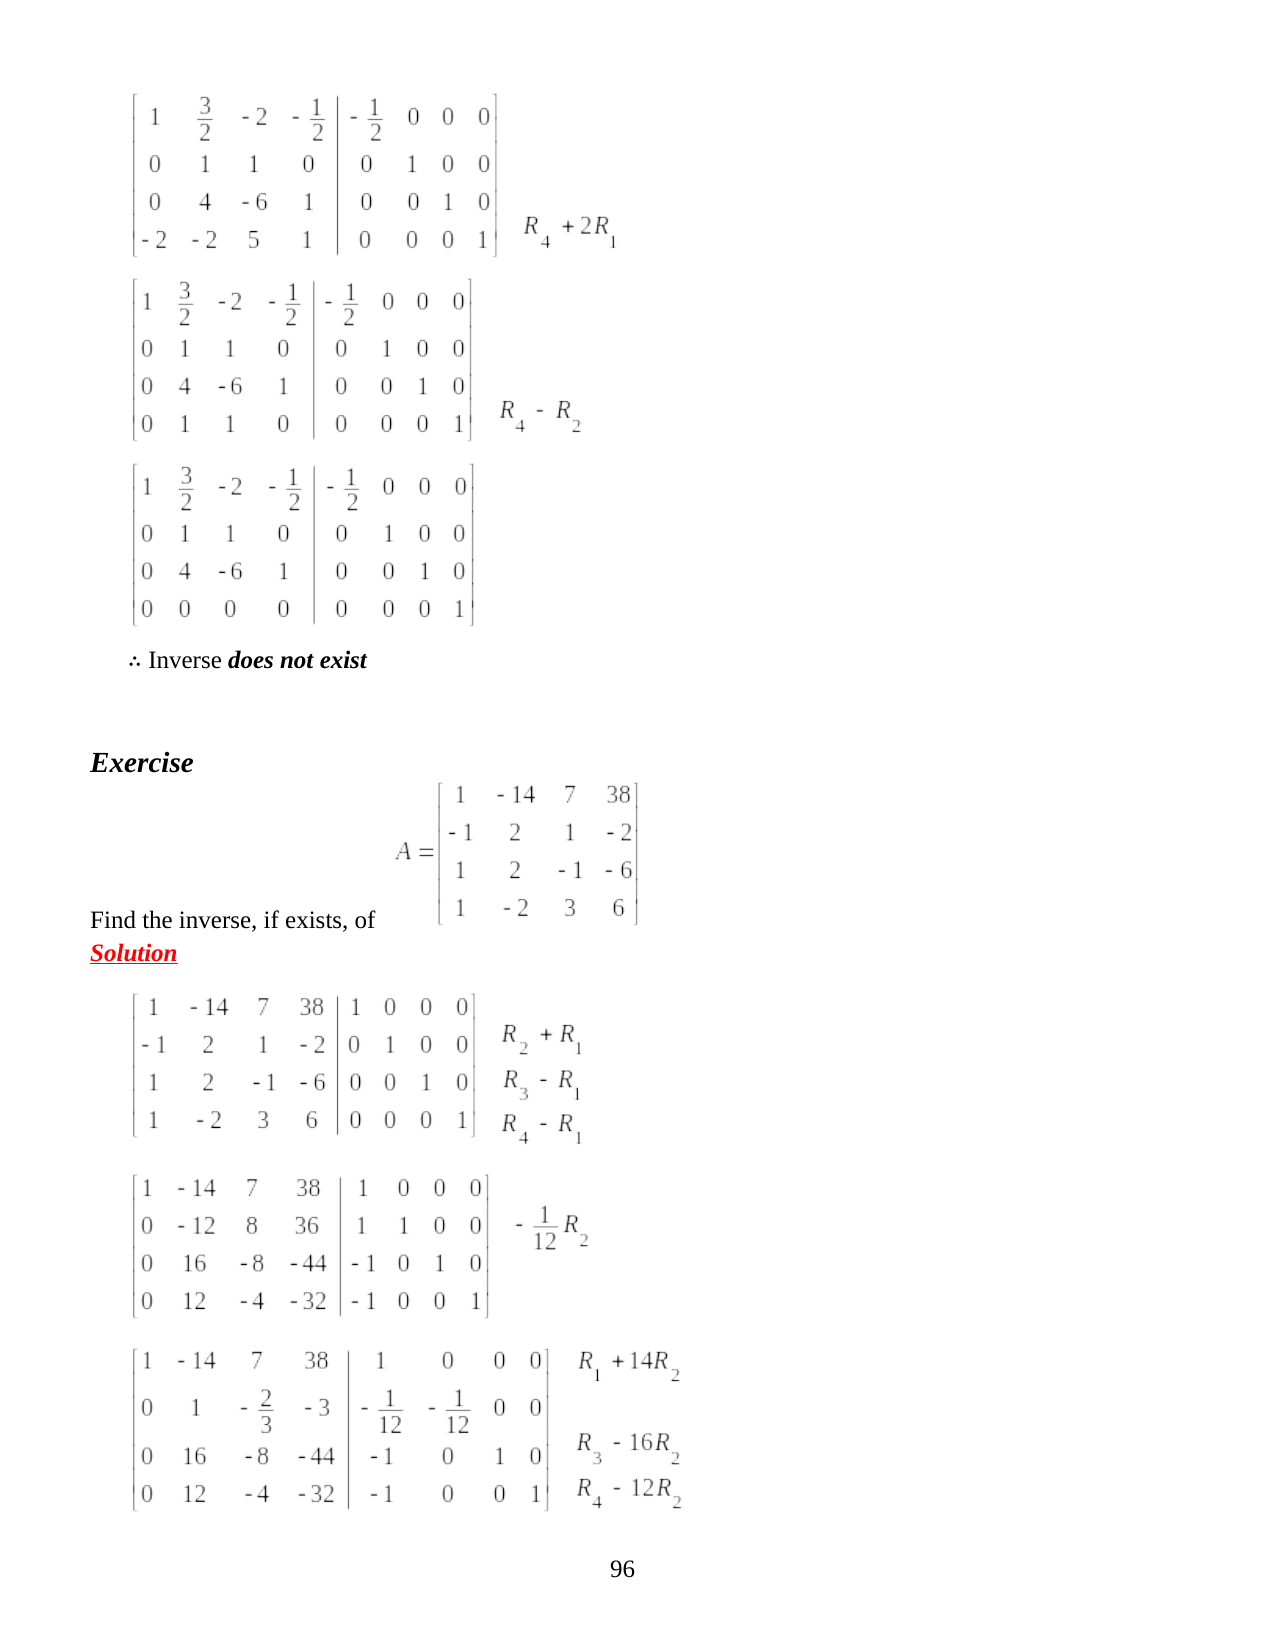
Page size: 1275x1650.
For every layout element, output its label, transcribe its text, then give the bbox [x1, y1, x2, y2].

text Solution [90, 938, 1155, 967]
text ∴ Inverse does not exist [127, 644, 1155, 674]
text Find the inverse, if exists, of [90, 778, 1155, 934]
text Exercise [90, 745, 1155, 778]
